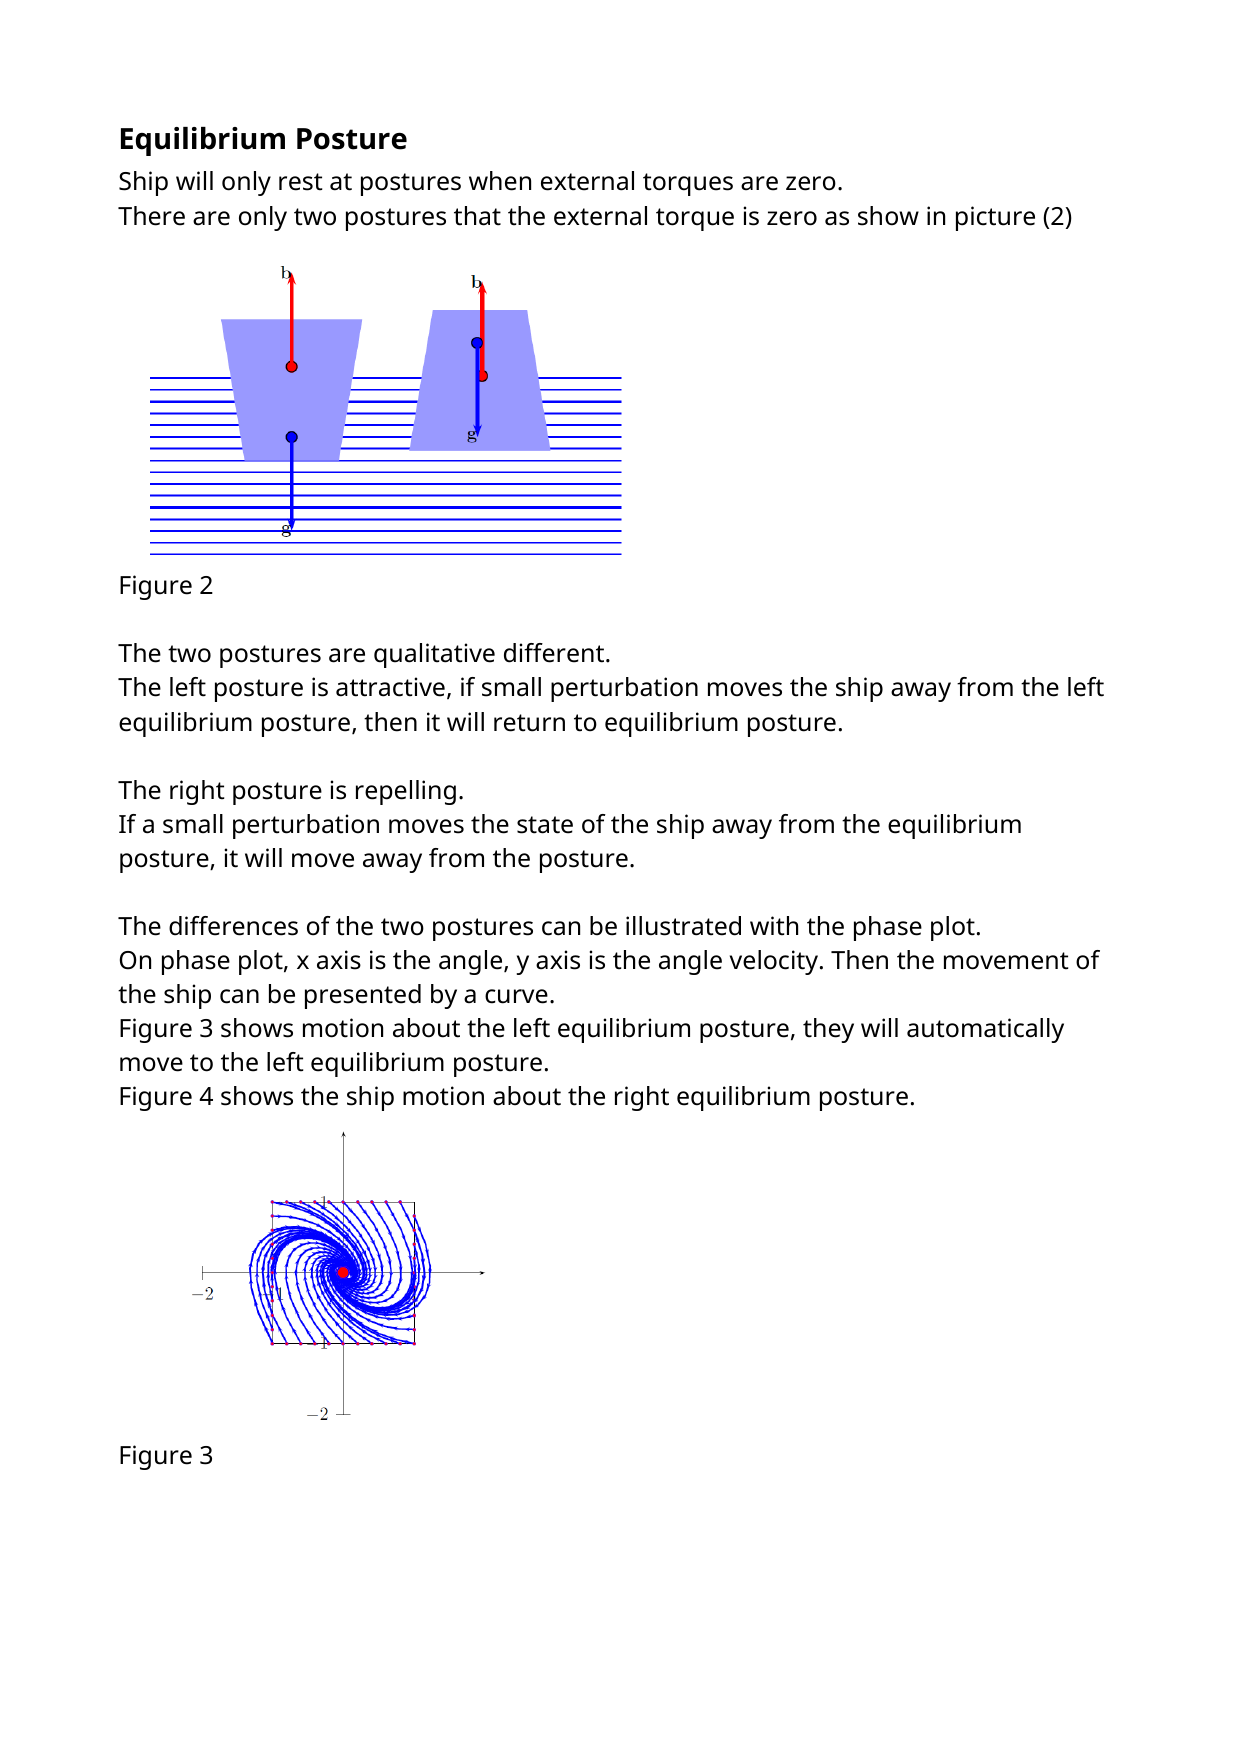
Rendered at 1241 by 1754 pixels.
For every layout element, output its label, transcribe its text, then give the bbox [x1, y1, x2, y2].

text The left posture is attractive, if small perturbation moves the ship away from the left equilibrium posture, then it will return to equilibrium posture. [118, 670, 1122, 738]
text Figure 2 [118, 568, 1122, 602]
subtitle Equilibrium Posture [118, 118, 1122, 158]
text Ship will only rest at postures when external torques are zero. [118, 164, 1122, 198]
text The right posture is repelling. [118, 772, 1122, 806]
text Figure 3 [118, 1437, 1122, 1471]
text The differences of the two postures can be illustrated with the phase plot. [118, 908, 1122, 943]
text The two postures are qualitative different. [118, 636, 1122, 670]
text On phase plot, x axis is the angle, y axis is the angle velocity. Then the movement of the ship can be presented by a curve. [118, 943, 1122, 1011]
text There are only two postures that the external torque is zero as show in picture (2) [118, 198, 1122, 232]
text Figure 4 shows the ship motion about the right equilibrium posture. [118, 1079, 1122, 1113]
text If a small perturbation moves the state of the ship away from the equilibrium posture, it will move away from the posture. [118, 806, 1122, 874]
text Figure 3 shows motion about the left equilibrium posture, they will automatically move to the left equilibrium posture. [118, 1011, 1122, 1079]
